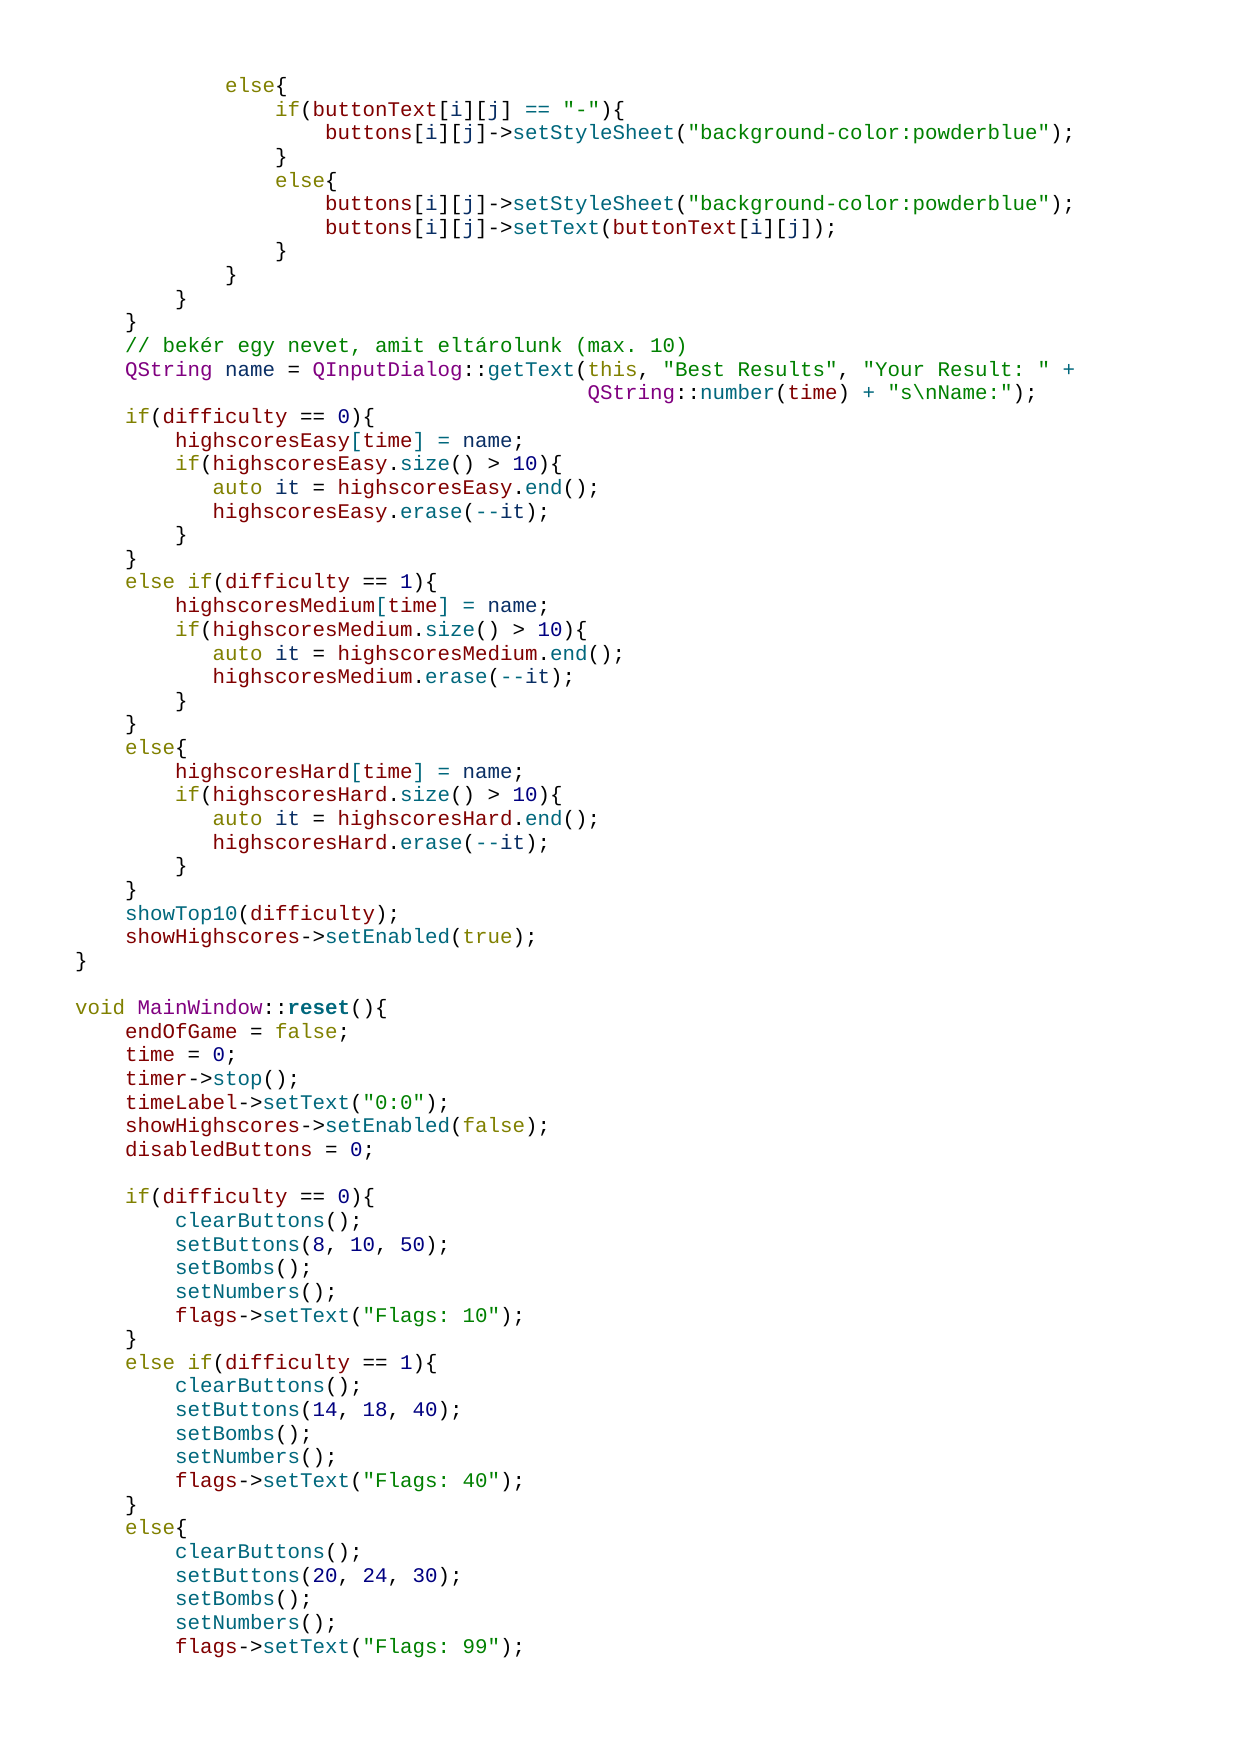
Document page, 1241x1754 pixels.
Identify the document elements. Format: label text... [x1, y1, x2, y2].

text } [75, 1494, 1165, 1517]
text else{ [75, 1517, 1165, 1541]
text } [75, 146, 1165, 169]
text clearButtons(); [75, 1210, 1165, 1234]
text } [75, 548, 1165, 572]
text } [75, 241, 1165, 264]
text setNumbers(); [75, 1612, 1165, 1636]
text } [75, 950, 1165, 973]
text void MainWindow::reset(){ [75, 997, 1165, 1021]
text } [75, 524, 1165, 548]
text setNumbers(); [75, 1281, 1165, 1304]
text else{ [75, 737, 1165, 761]
text if(difficulty == 0){ [75, 406, 1165, 430]
text setButtons(8, 10, 50); [75, 1234, 1165, 1257]
text else{ [75, 169, 1165, 193]
text if(buttonText[i][j] == "-"){ [75, 99, 1165, 122]
text } [75, 713, 1165, 737]
text buttons[i][j]->setStyleSheet("background-color:powderblue"); [75, 122, 1165, 146]
text timer->stop(); [75, 1068, 1165, 1092]
text highscoresMedium.erase(--it); [75, 666, 1165, 690]
text auto it = highscoresHard.end(); [75, 808, 1165, 832]
text highscoresHard[time] = name; [75, 761, 1165, 784]
text flags->setText("Flags: 40"); [75, 1470, 1165, 1494]
text setButtons(14, 18, 40); [75, 1399, 1165, 1423]
text setNumbers(); [75, 1446, 1165, 1470]
text highscoresEasy.erase(--it); [75, 501, 1165, 524]
text highscoresHard.erase(--it); [75, 832, 1165, 855]
text } [75, 311, 1165, 335]
text setBombs(); [75, 1257, 1165, 1281]
text showHighscores->setEnabled(false); [75, 1115, 1165, 1139]
text setButtons(20, 24, 30); [75, 1565, 1165, 1588]
text if(highscoresHard.size() > 10){ [75, 784, 1165, 808]
text highscoresMedium[time] = name; [75, 595, 1165, 619]
text } [75, 288, 1165, 311]
text timeLabel->setText("0:0"); [75, 1092, 1165, 1115]
text endOfGame = false; [75, 1021, 1165, 1044]
text buttons[i][j]->setStyleSheet("background-color:powderblue"); [75, 193, 1165, 217]
text QString::number(time) + "s\nName:"); [75, 382, 1165, 406]
text flags->setText("Flags: 10"); [75, 1304, 1165, 1328]
text } [75, 855, 1165, 879]
text highscoresEasy[time] = name; [75, 430, 1165, 453]
text auto it = highscoresMedium.end(); [75, 642, 1165, 666]
text disabledButtons = 0; [75, 1139, 1165, 1163]
text setBombs(); [75, 1588, 1165, 1612]
text else if(difficulty == 1){ [75, 1352, 1165, 1376]
text clearButtons(); [75, 1541, 1165, 1565]
text } [75, 690, 1165, 713]
text else{ [75, 75, 1165, 99]
text } [75, 1328, 1165, 1352]
text showHighscores->setEnabled(true); [75, 926, 1165, 950]
text showTop10(difficulty); [75, 903, 1165, 926]
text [75, 217, 1165, 241]
text if(highscoresMedium.size() > 10){ [75, 619, 1165, 642]
text QString name = QInputDialog::getText(this, "Best Results", "Your Result: " + [75, 359, 1165, 382]
text flags->setText("Flags: 99"); [75, 1636, 1165, 1659]
text if(highscoresEasy.size() > 10){ [75, 453, 1165, 477]
text auto it = highscoresEasy.end(); [75, 477, 1165, 501]
text time = 0; [75, 1044, 1165, 1068]
text if(difficulty == 0){ [75, 1186, 1165, 1210]
text else if(difficulty == 1){ [75, 572, 1165, 595]
text } [75, 264, 1165, 288]
text setBombs(); [75, 1423, 1165, 1446]
text // bekér egy nevet, amit eltárolunk (max. 10) [75, 335, 1165, 359]
text } [75, 879, 1165, 903]
text clearButtons(); [75, 1376, 1165, 1399]
